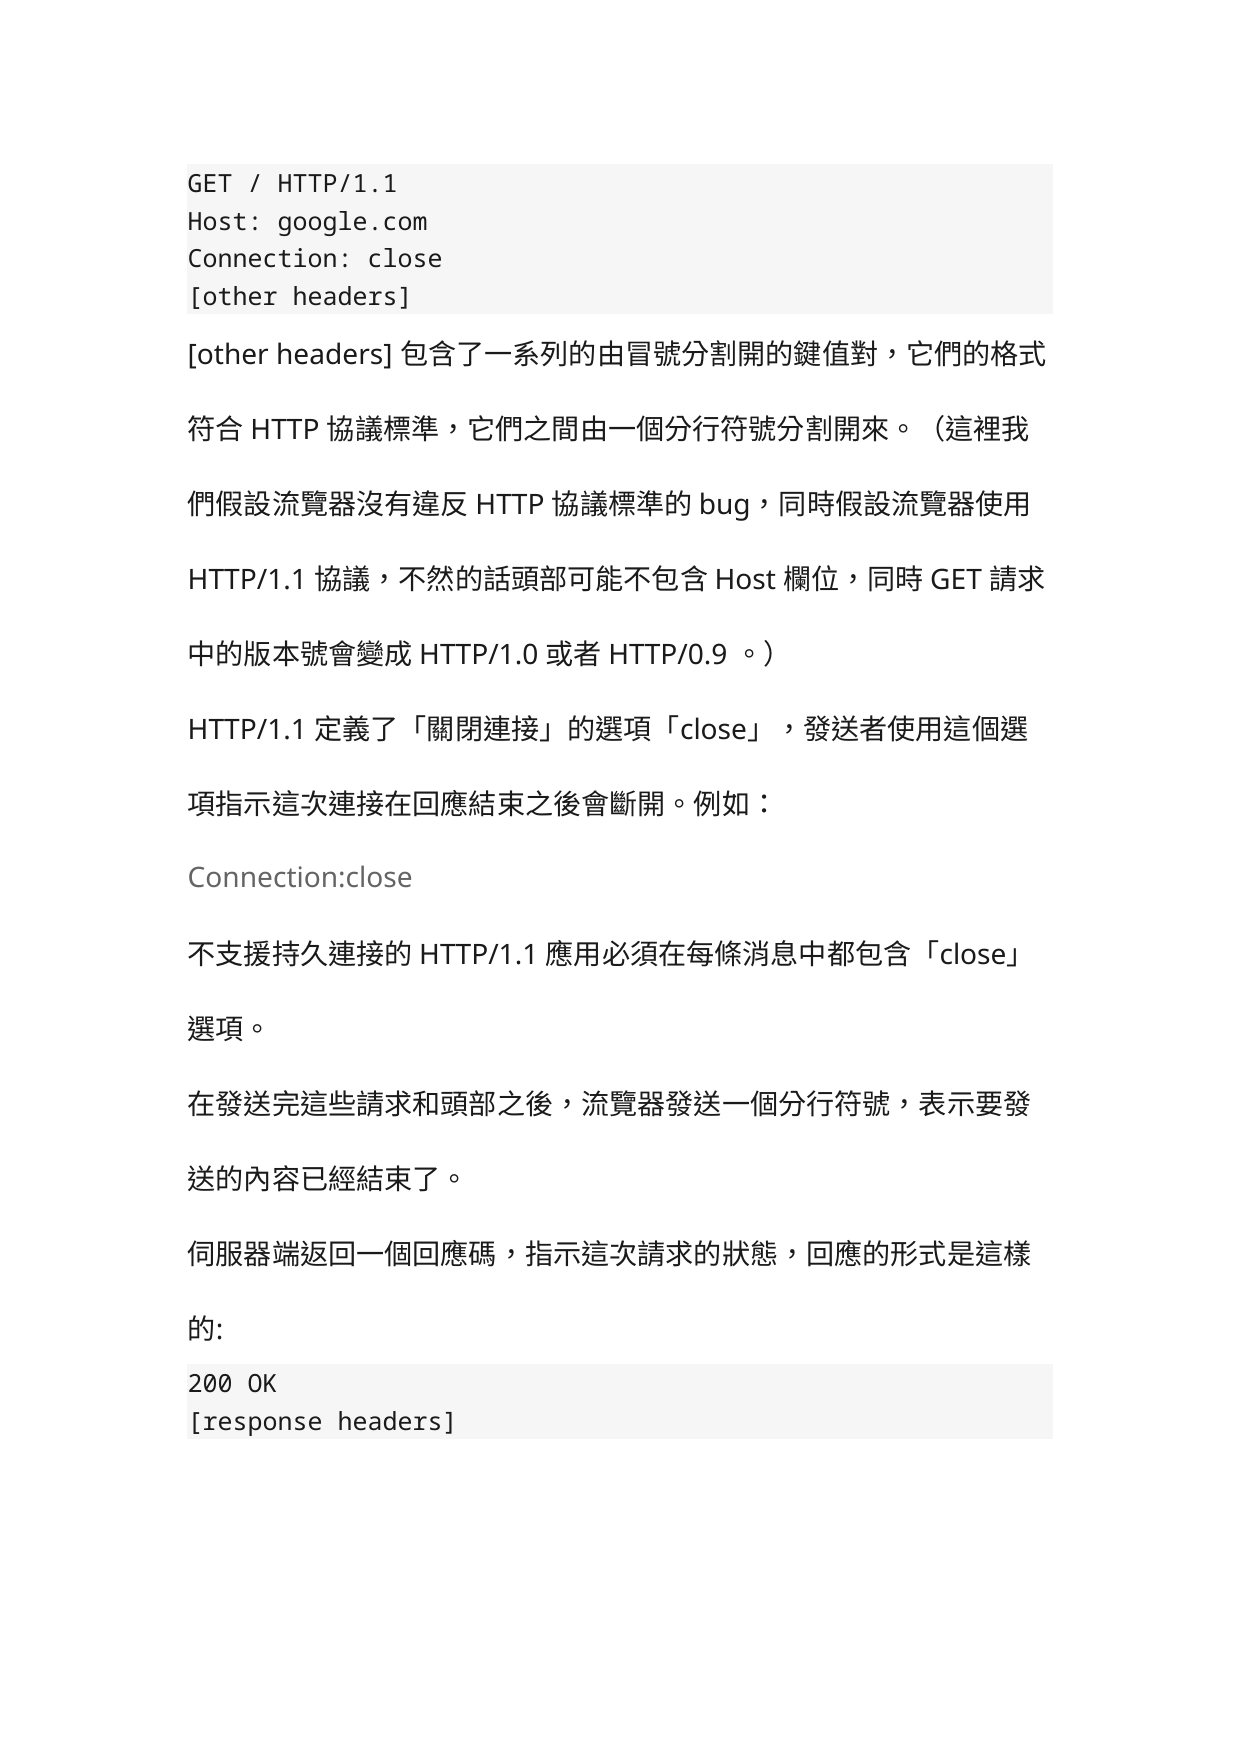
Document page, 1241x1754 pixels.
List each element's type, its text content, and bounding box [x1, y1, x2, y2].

text GET / HTTP/1.1 [187, 164, 1053, 202]
text 伺服器端返回一個回應碼，指示這次請求的狀態，回應的形式是這樣的: [187, 1214, 1053, 1364]
text HTTP/1.1 定義了「關閉連接」的選項「close」，發送者使用這個選項指示這次連接在回應結束之後會斷開。例如： [187, 689, 1053, 839]
text 200 OK [187, 1364, 1053, 1402]
text Host: google.com [187, 202, 1053, 239]
text [response headers] [187, 1402, 1053, 1439]
text 在發送完這些請求和頭部之後，流覽器發送一個分行符號，表示要發送的內容已經結束了。 [187, 1064, 1053, 1214]
text Connection: close [187, 239, 1053, 277]
text Connection:close [187, 839, 1053, 914]
text [other headers] 包含了一系列的由冒號分割開的鍵值對，它們的格式符合 HTTP 協議標準，它們之間由一個分行符號分割開來。（這裡我們假設流覽器沒有違反 HTTP 協議標準的 bug，同時假設流覽器使用 HTTP/1.1 協議，不然的話頭部可能不包含 Host 欄位，同時 GET 請求中的版本號會變成 HTTP/1.0 或者 HTTP/0.9 。） [187, 314, 1053, 689]
text 不支援持久連接的 HTTP/1.1 應用必須在每條消息中都包含「close」選項。 [187, 914, 1053, 1064]
text [other headers] [187, 277, 1053, 314]
